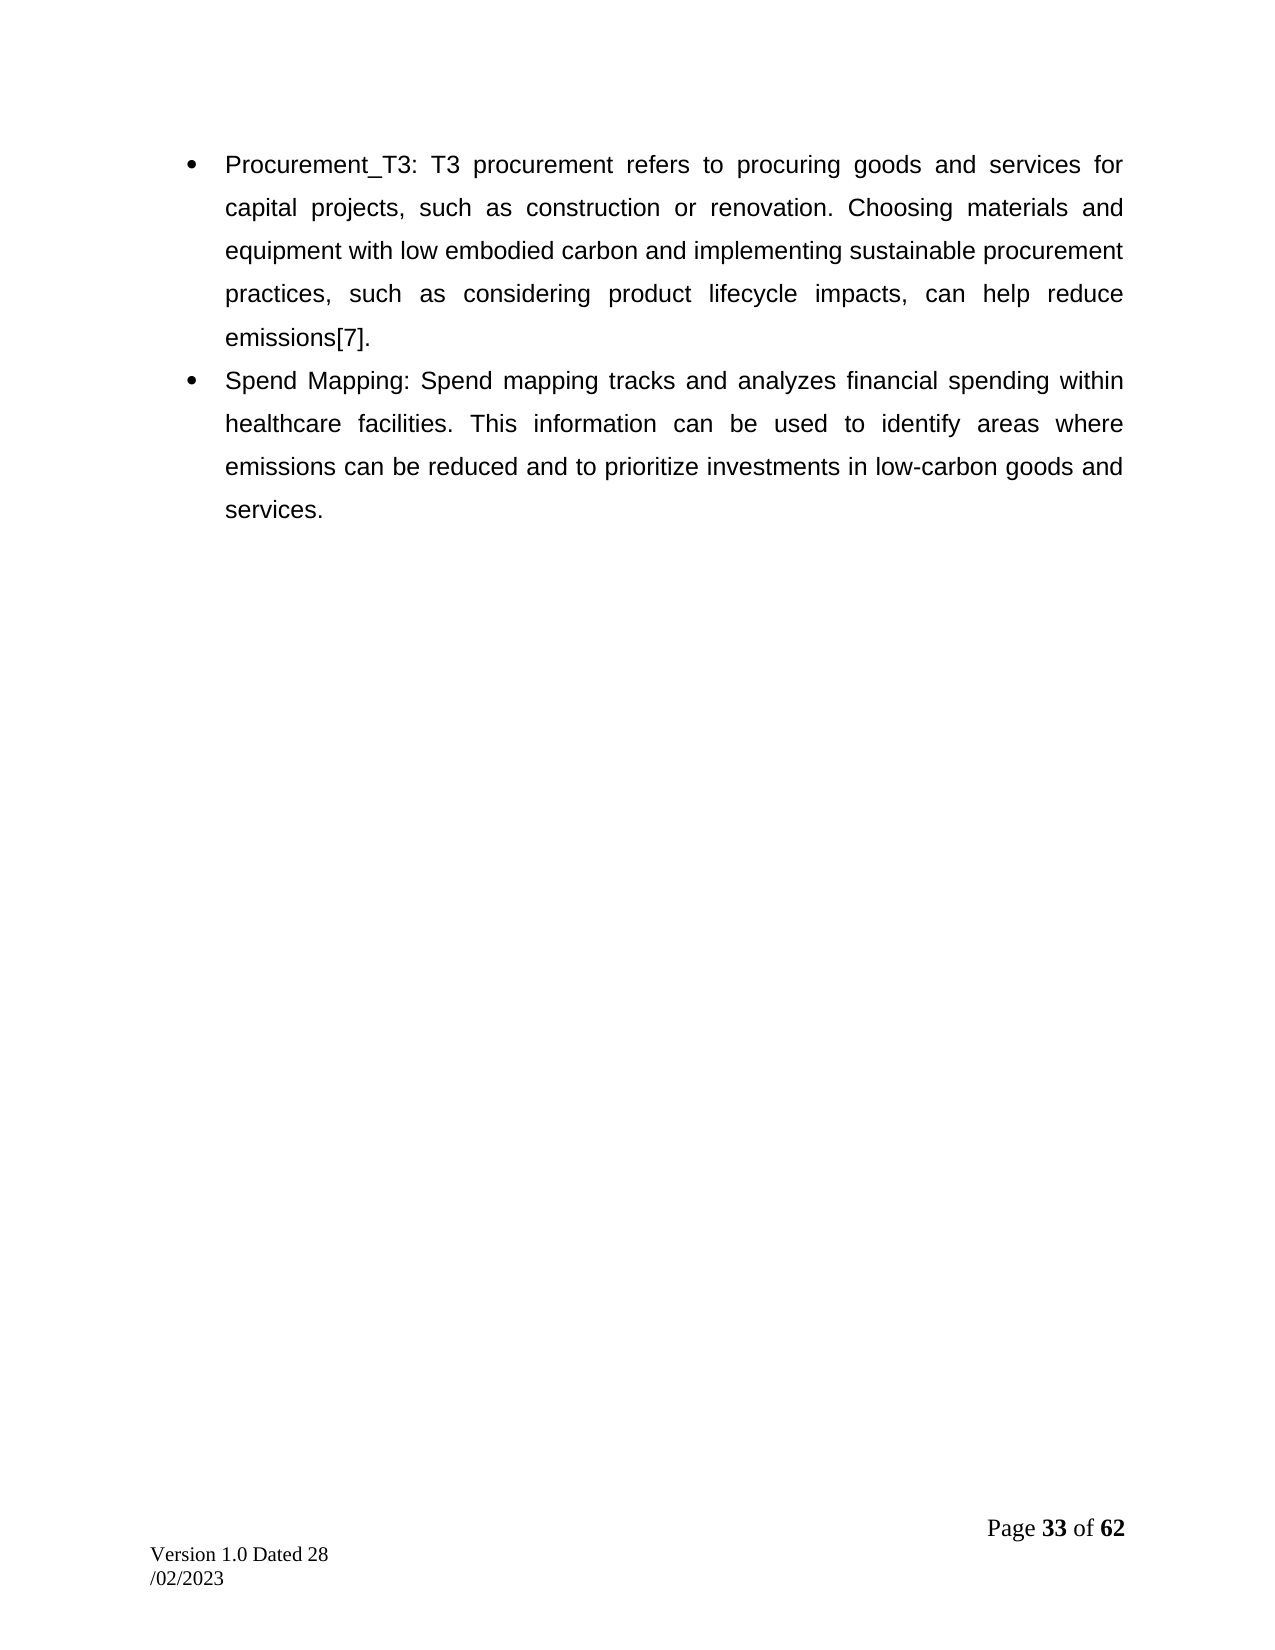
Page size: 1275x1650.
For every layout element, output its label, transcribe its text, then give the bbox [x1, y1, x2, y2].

list Procurement_T3: T3 procurement refers to procuring goods and services for capital projects, such as construction or renovation. Choosing materials and equipment with low embodied carbon and implementing sustainable procurement practices, such as considering product lifecycle impacts, can help reduce emissions[7]. [187, 150, 1125, 351]
list Spend Mapping: Spend mapping tracks and analyzes financial spending within healthcare facilities. This information can be used to identify areas where emissions can be reduced and to prioritize investments in low-carbon goods and services. [187, 366, 1125, 524]
